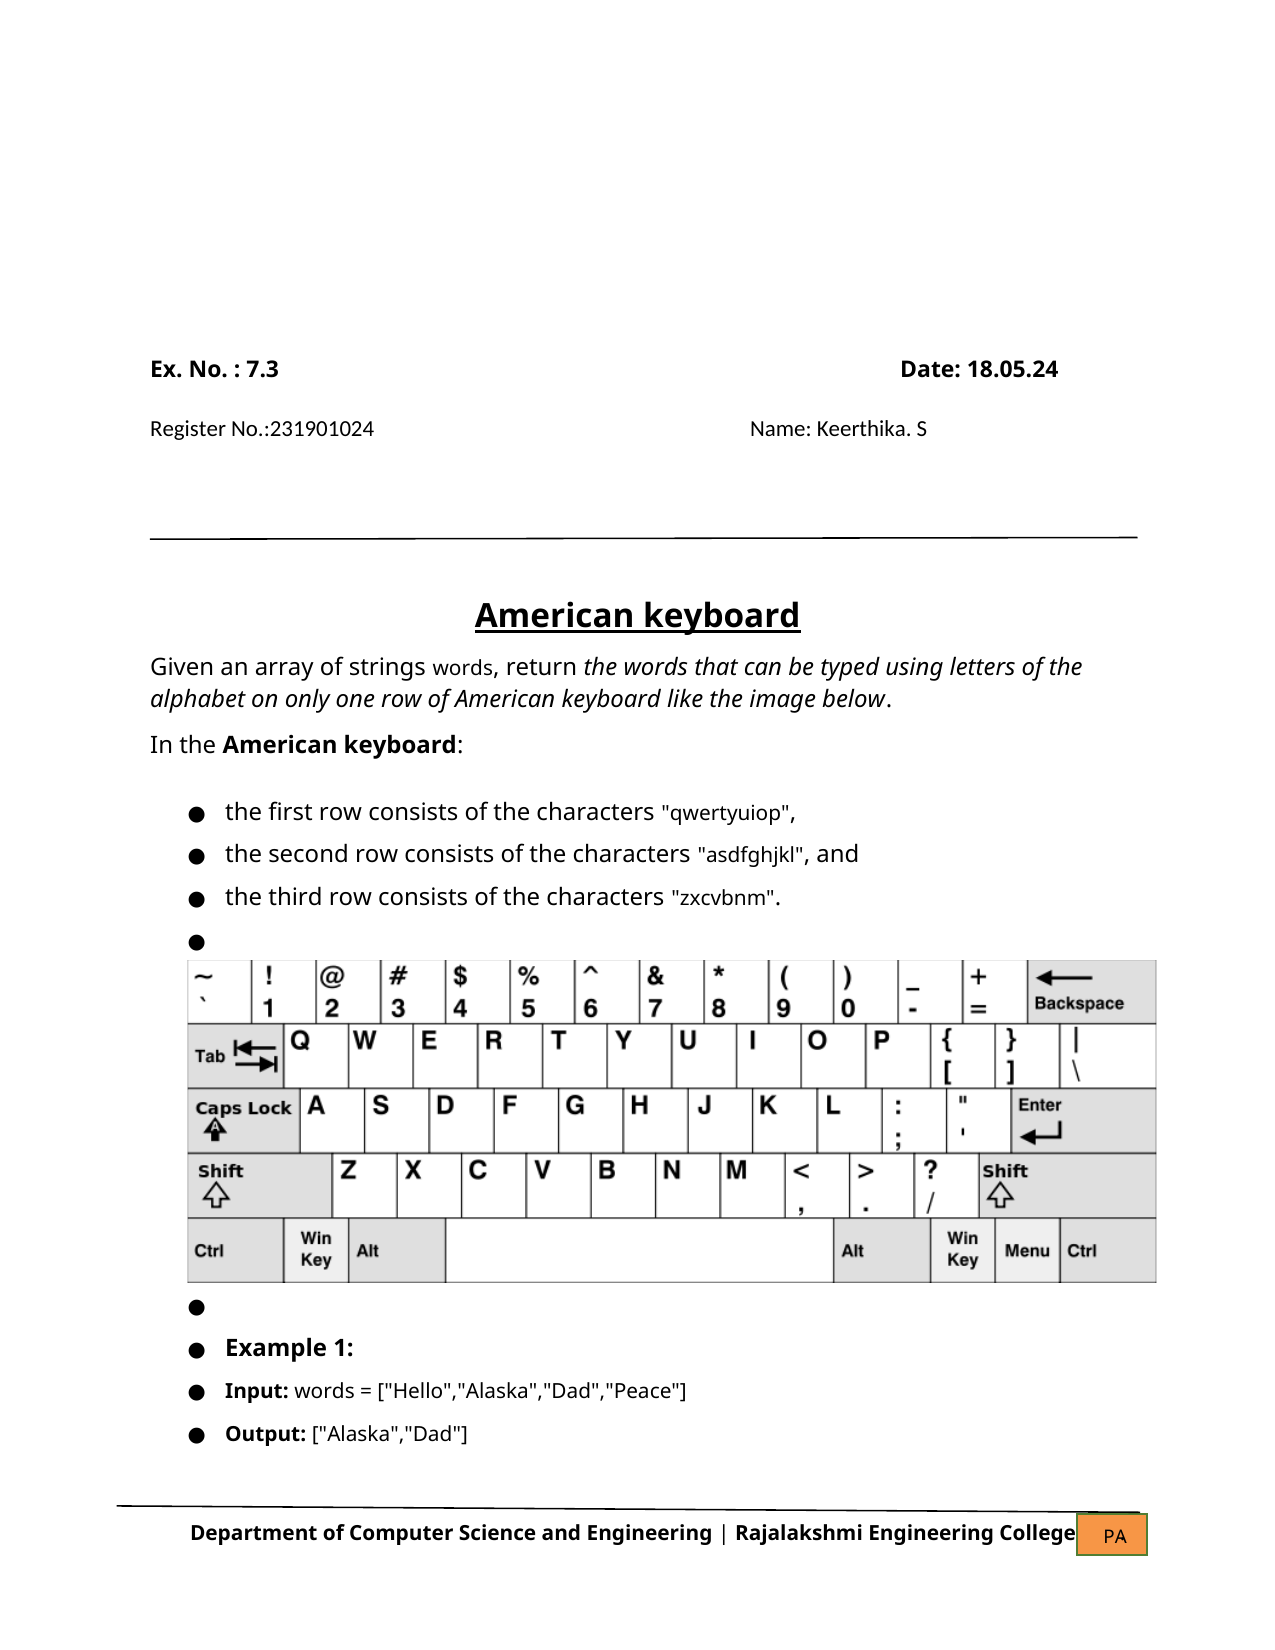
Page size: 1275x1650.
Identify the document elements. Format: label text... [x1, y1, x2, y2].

text Register No.:231901024 Name: Keerthika. S [150, 414, 1125, 442]
text Given an array of strings words, return the words that can be typed using letters of the alphabet on only one row of American keyboard like the image below. [150, 650, 1125, 715]
text Ex. No. : 7.3 Date: 18.05.24 [150, 353, 1125, 384]
list the first row consists of the characters "qwertyuiop", [187, 789, 1125, 832]
list the second row consists of the characters "asdfghjkl", and [187, 832, 1125, 874]
list Output: ["Alaska","Dad"] [187, 1411, 1125, 1453]
list Example 1: [187, 1325, 1125, 1368]
list the third row consists of the characters "zxcvbnm". [187, 874, 1125, 917]
text American keyboard [150, 592, 1125, 637]
picture [187, 960, 1157, 1283]
list Input: words = ["Hello","Alaska","Dad","Peace"] [187, 1368, 1125, 1411]
text In the American keyboard: [150, 727, 1125, 760]
